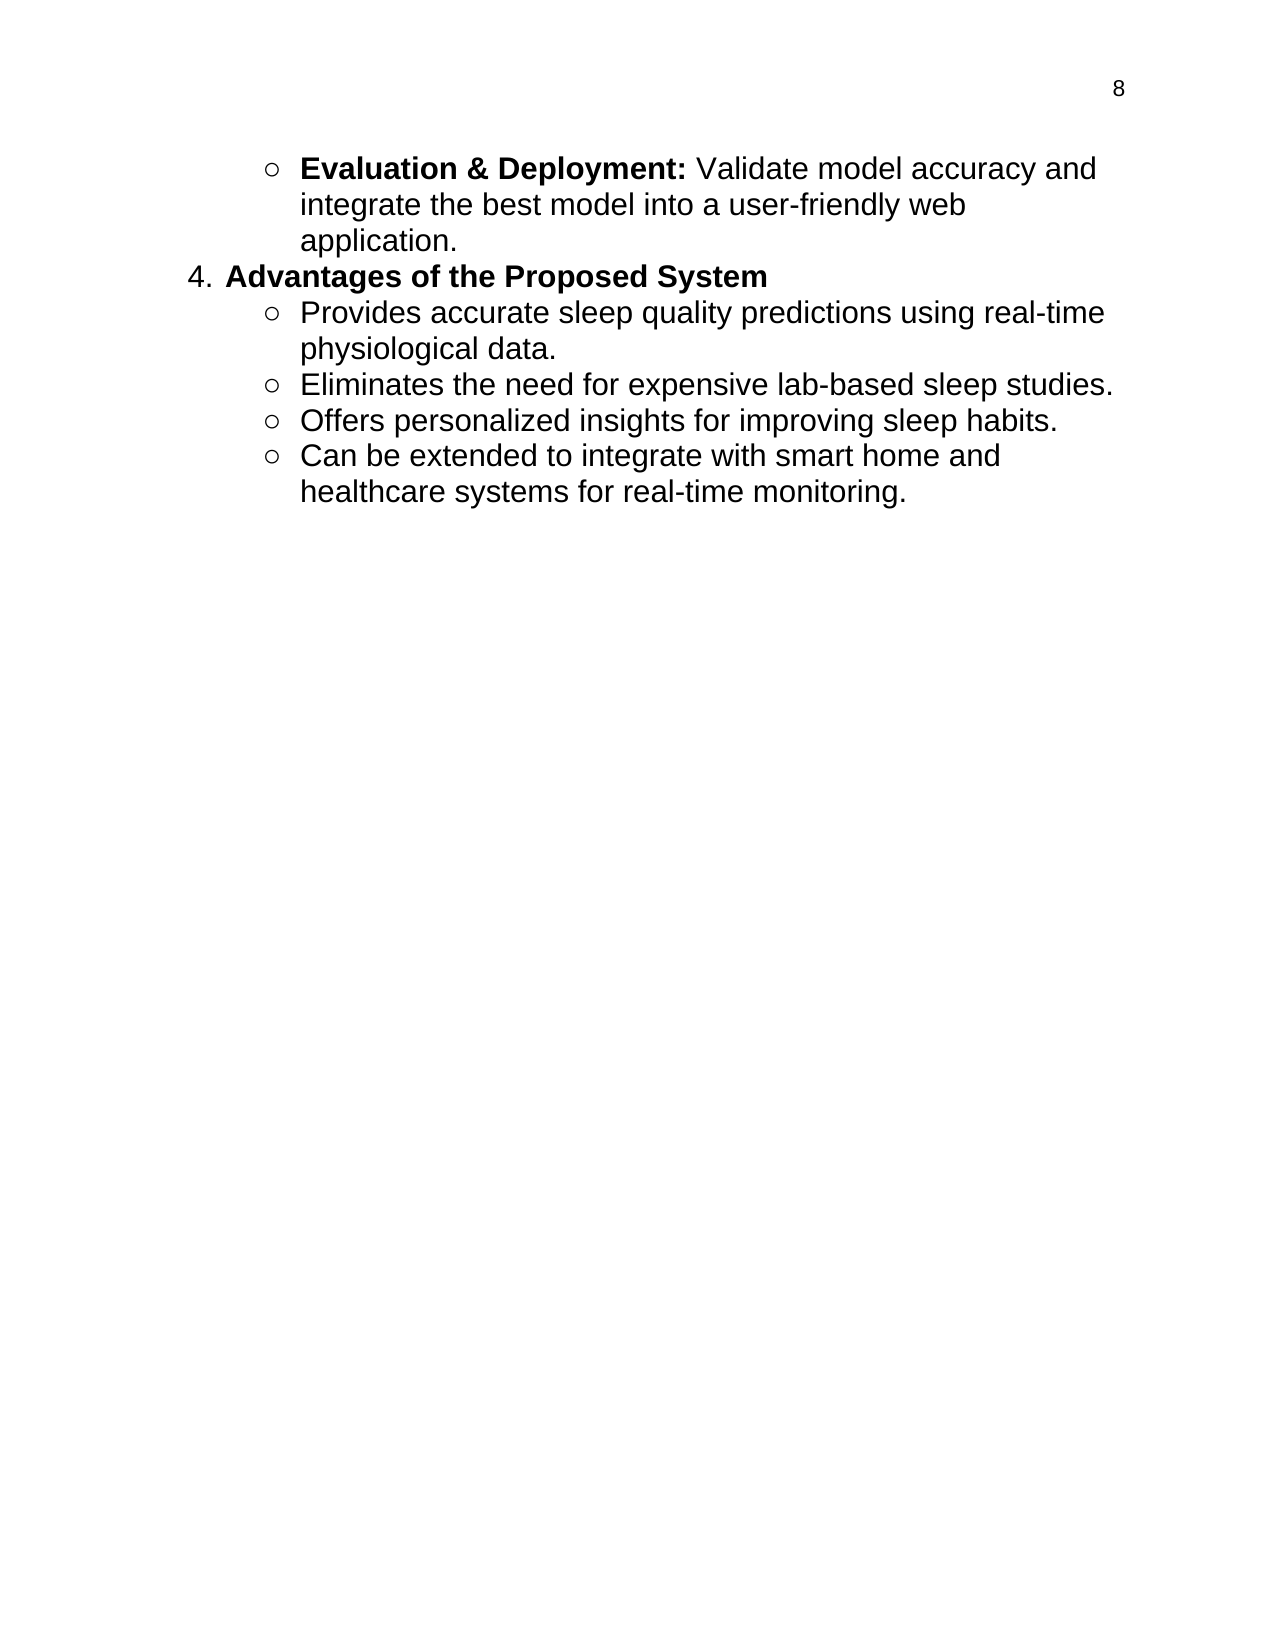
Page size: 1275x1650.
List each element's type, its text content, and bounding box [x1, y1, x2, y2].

list Can be extended to integrate with smart home and healthcare systems for real-time monitoring. [262, 437, 1125, 509]
list Offers personalized insights for improving sleep habits. [262, 402, 1125, 437]
list Evaluation & Deployment: Validate model accuracy and integrate the best model into a user-friendly web application. [262, 150, 1125, 258]
list Eliminates the need for expensive lab-based sleep studies. [262, 366, 1125, 402]
list Advantages of the Proposed System [187, 258, 1125, 294]
list Provides accurate sleep quality predictions using real-time physiological data. [262, 294, 1125, 366]
